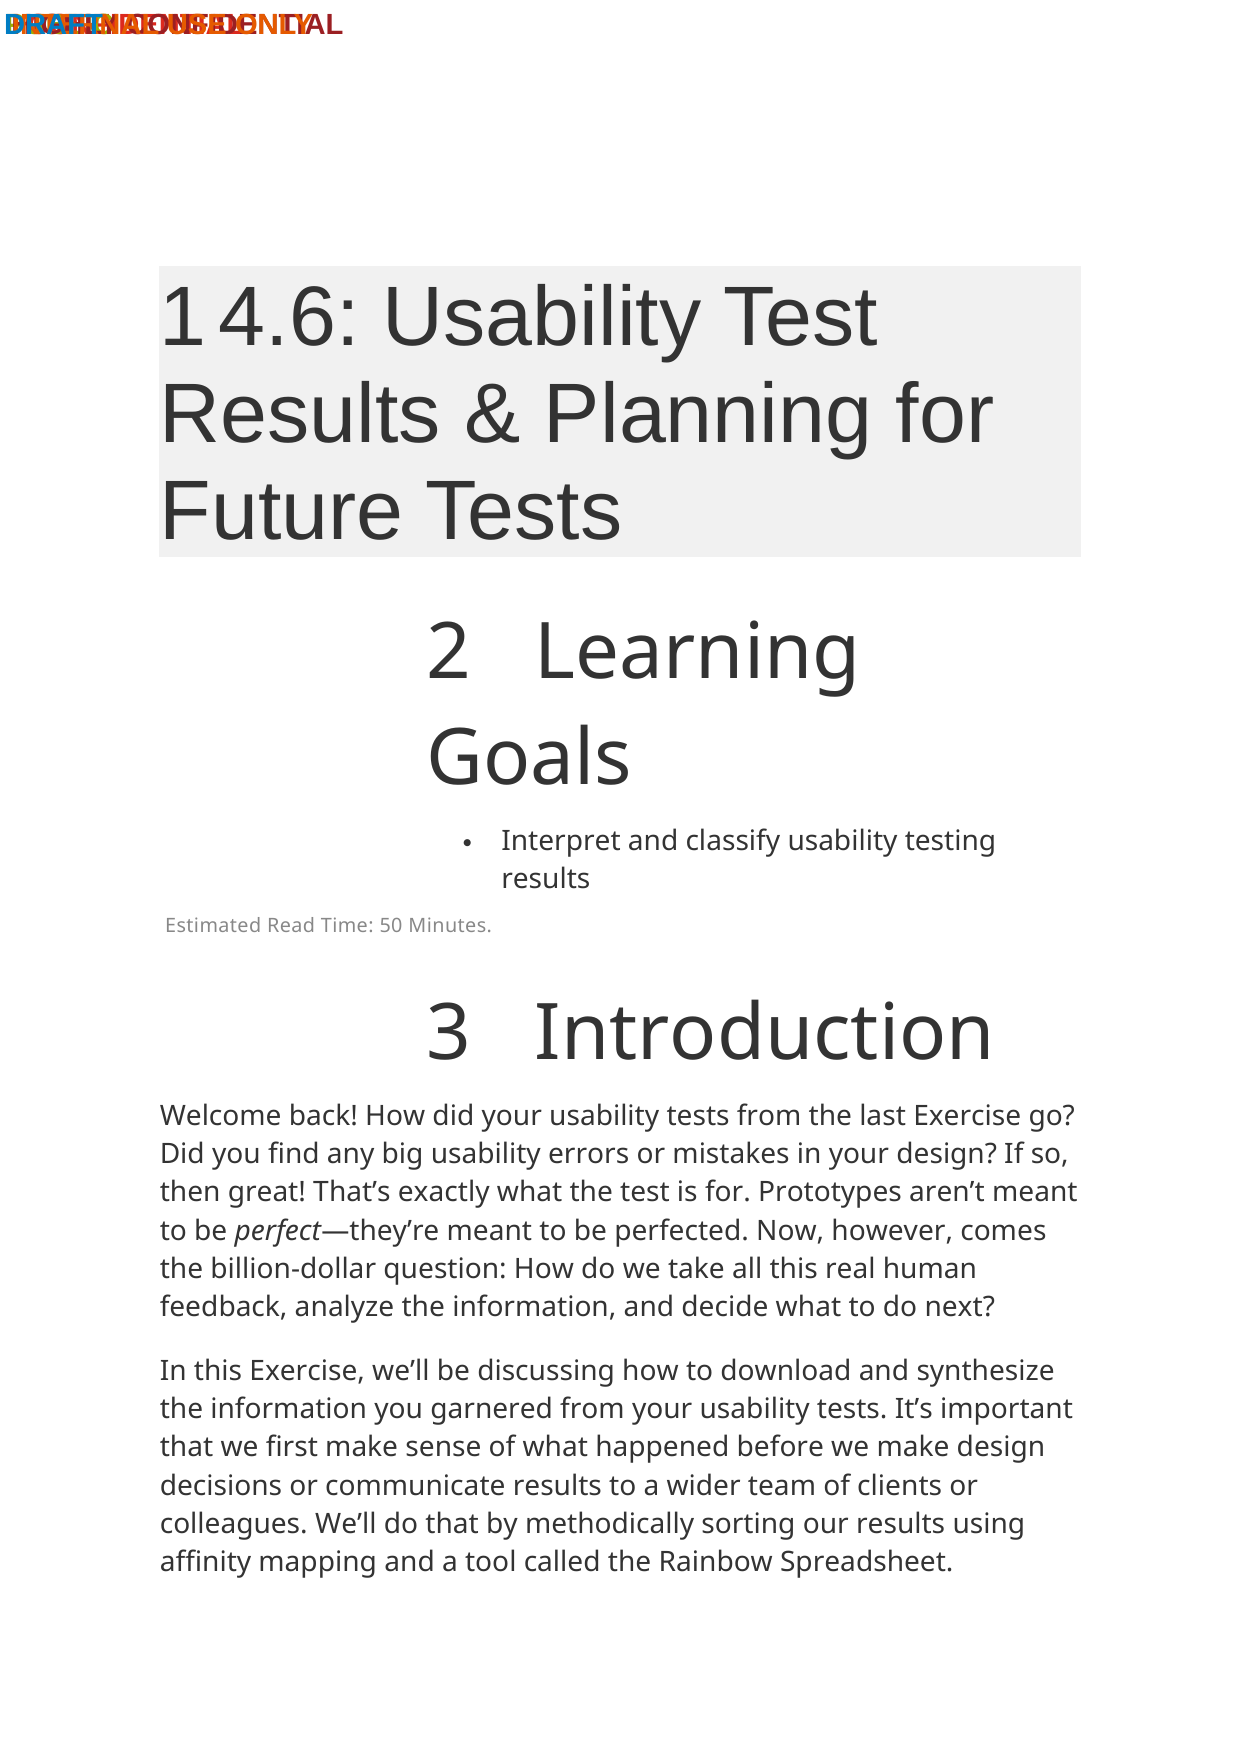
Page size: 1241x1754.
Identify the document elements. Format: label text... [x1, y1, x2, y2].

text Estimated Read Time: 50 Minutes. [159, 912, 1081, 939]
list Learning Goals [426, 594, 1081, 807]
text Welcome back! How did your usability tests from the last Exercise go? Did you find any big usability errors or mistakes in your design? If so, then great! That’s exactly what the test is for. Prototypes aren’t meant to be perfect—they’re meant to be perfected. Now, however, comes the billion-dollar question: How do we take all this real human feedback, analyze the information, and decide what to do next? [159, 1095, 1081, 1325]
list Interpret and classify usability testing results [463, 820, 1081, 897]
list 4.6: Usability Test Results & Planning for Future Tests [159, 266, 1081, 557]
text In this Exercise, we’ll be discussing how to download and synthesize the information you garnered from your usability tests. It’s important that we first make sense of what happened before we make design decisions or communicate results to a wider team of clients or colleagues. We’ll do that by methodically sorting our results using affinity mapping and a tool called the Rainbow Spreadsheet. [159, 1350, 1081, 1580]
list Introduction [426, 976, 1081, 1083]
